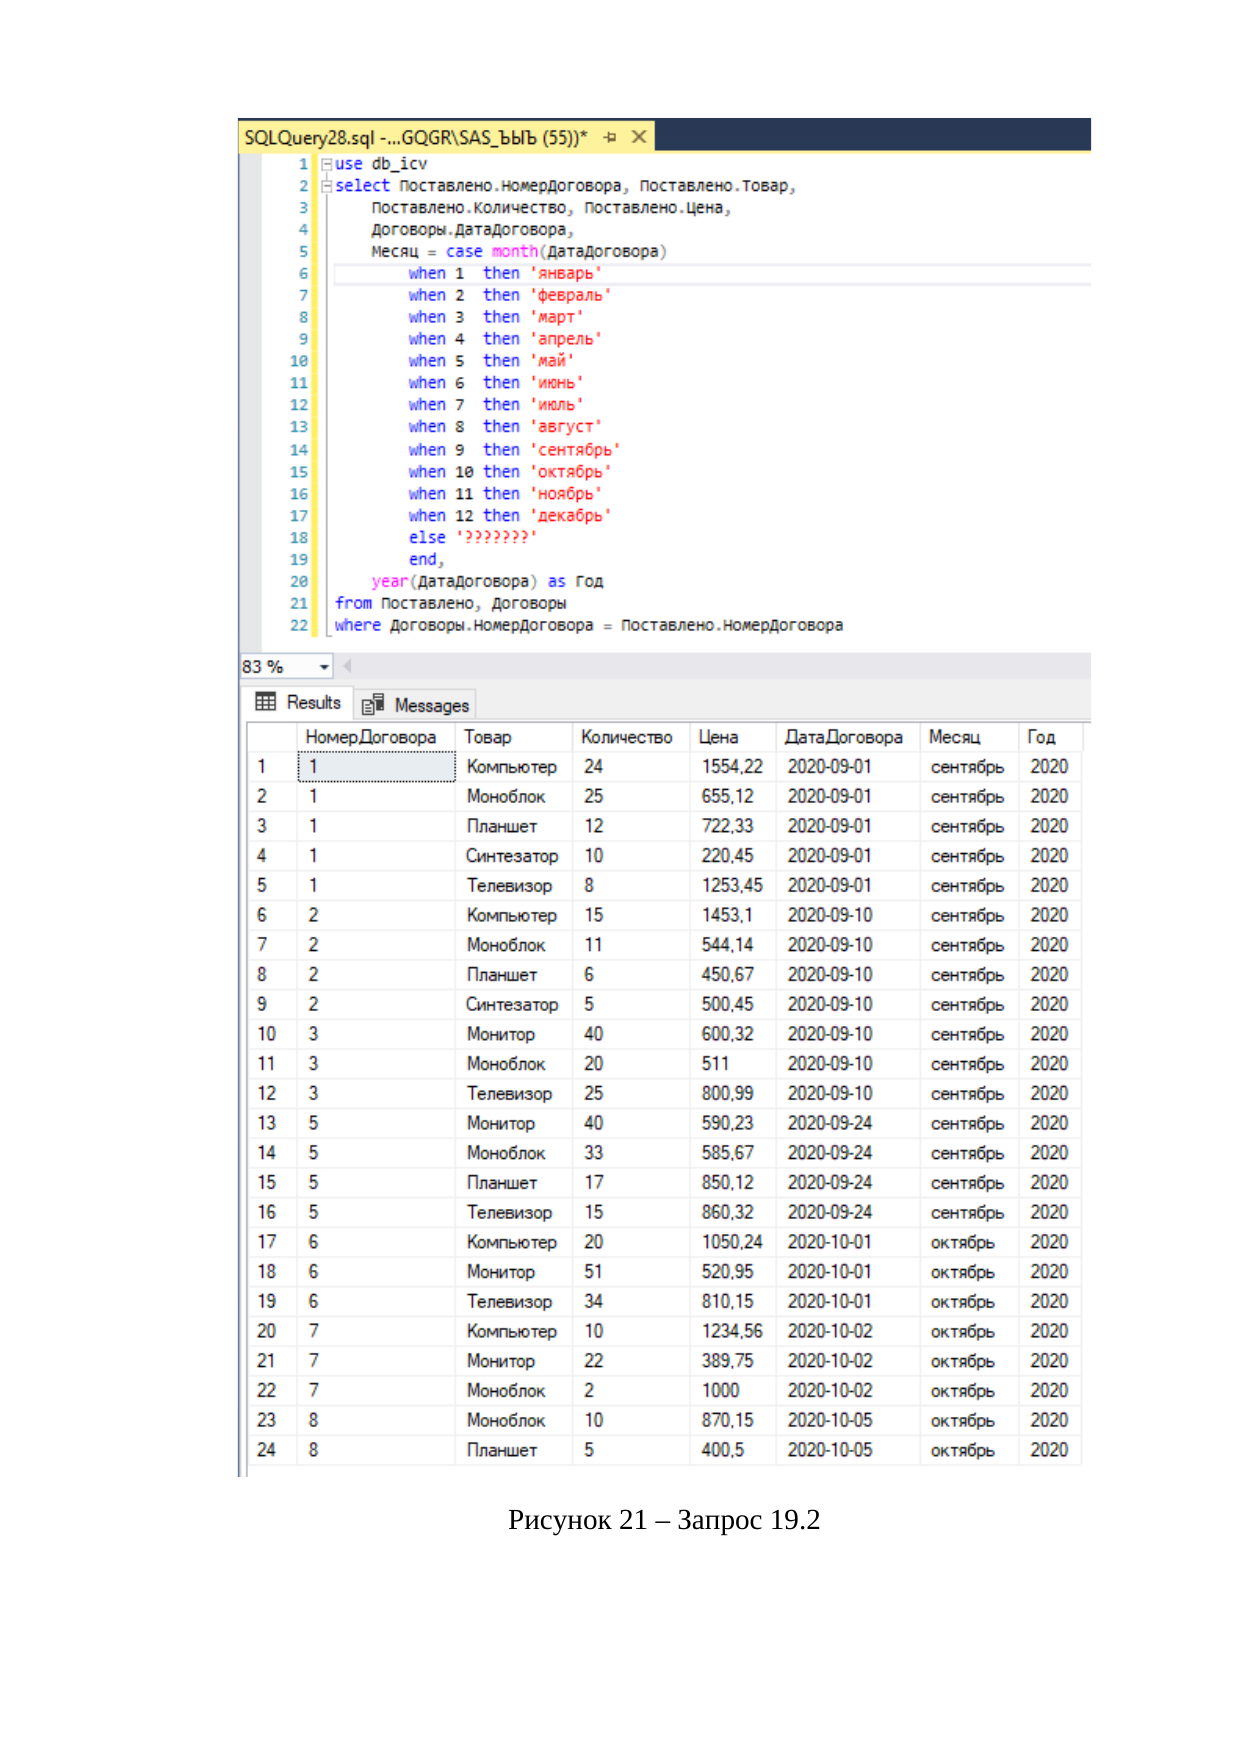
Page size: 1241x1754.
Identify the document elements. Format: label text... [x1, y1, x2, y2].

text Рисунок 21 – Запрос 19.2 [177, 1502, 1152, 1536]
picture [237, 118, 1092, 1477]
